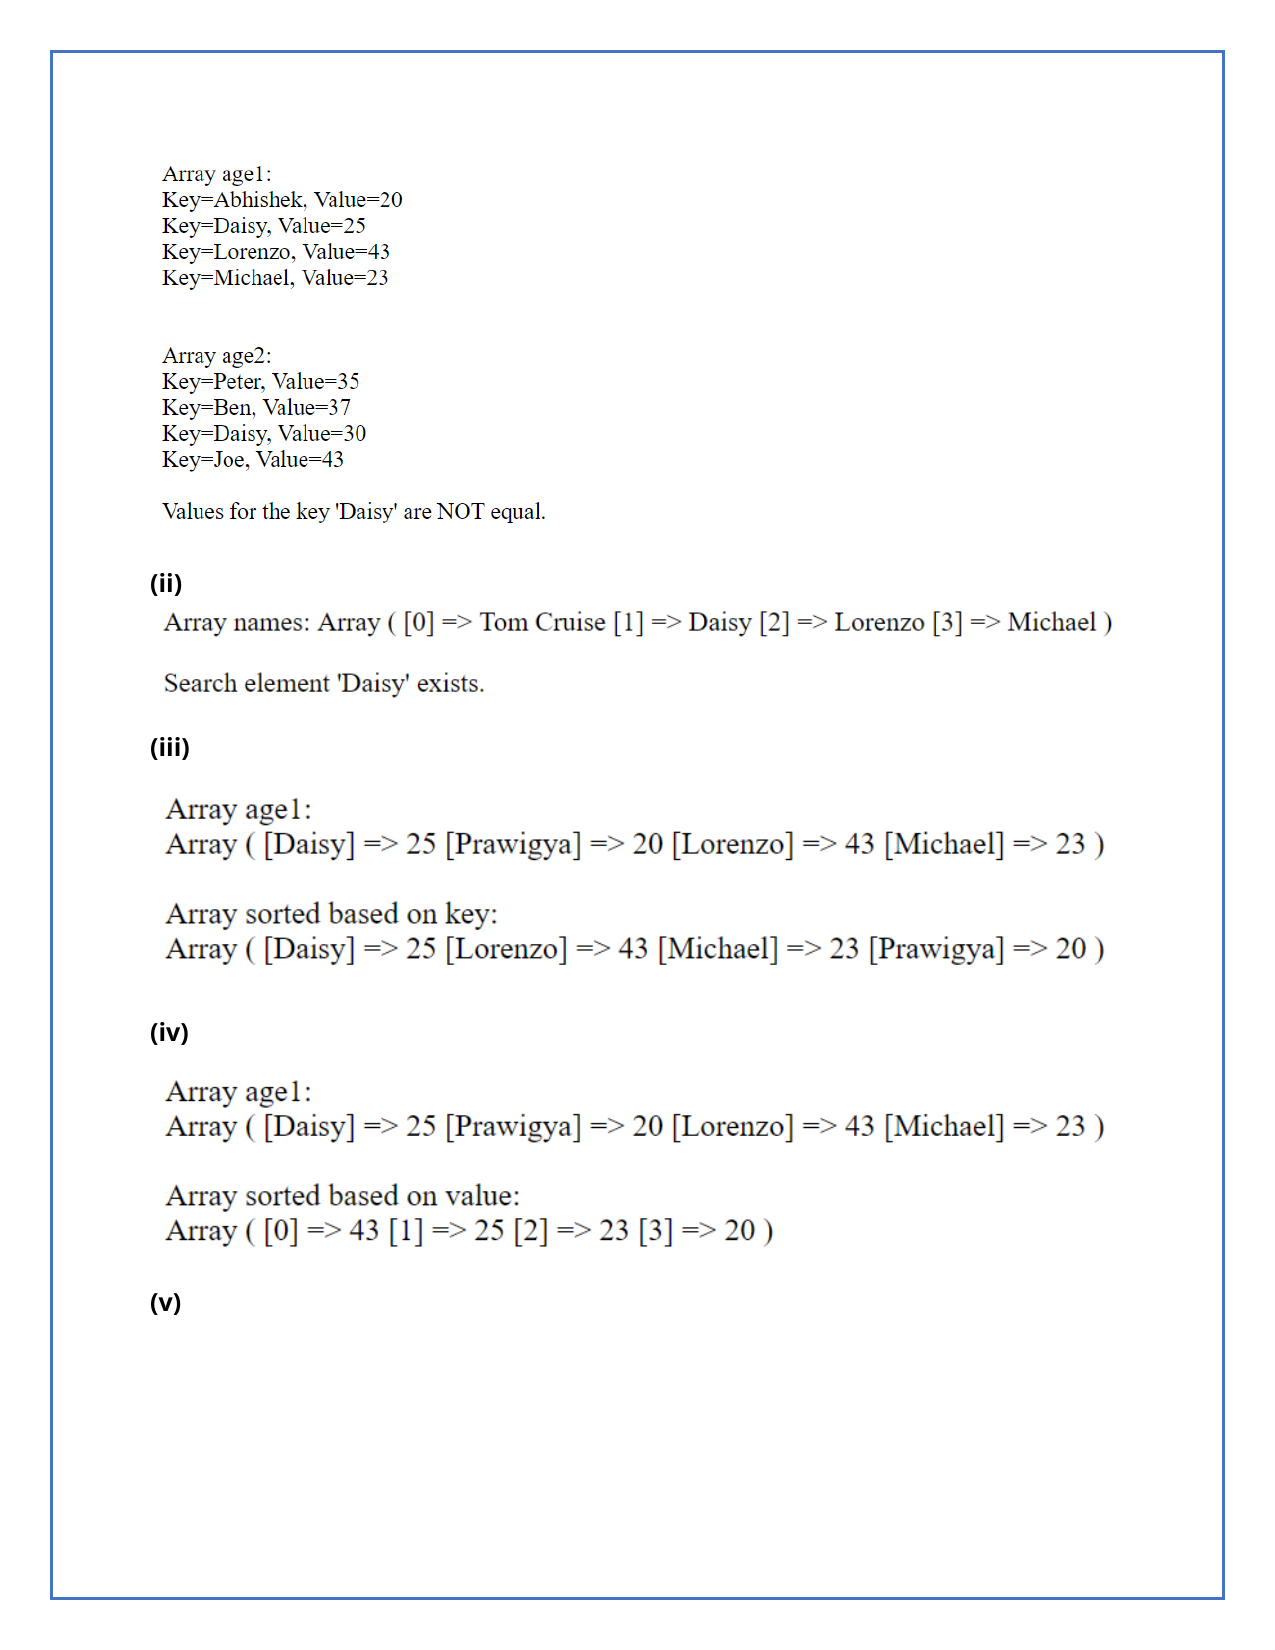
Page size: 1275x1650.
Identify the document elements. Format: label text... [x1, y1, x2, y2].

picture [150, 602, 1125, 711]
text (ii) [150, 566, 1125, 602]
text (iv) [150, 1014, 1125, 1048]
picture [150, 1067, 1125, 1266]
text (iii) [150, 730, 1125, 764]
picture [150, 783, 1125, 996]
text (v) [150, 1285, 1125, 1319]
picture [150, 150, 955, 547]
